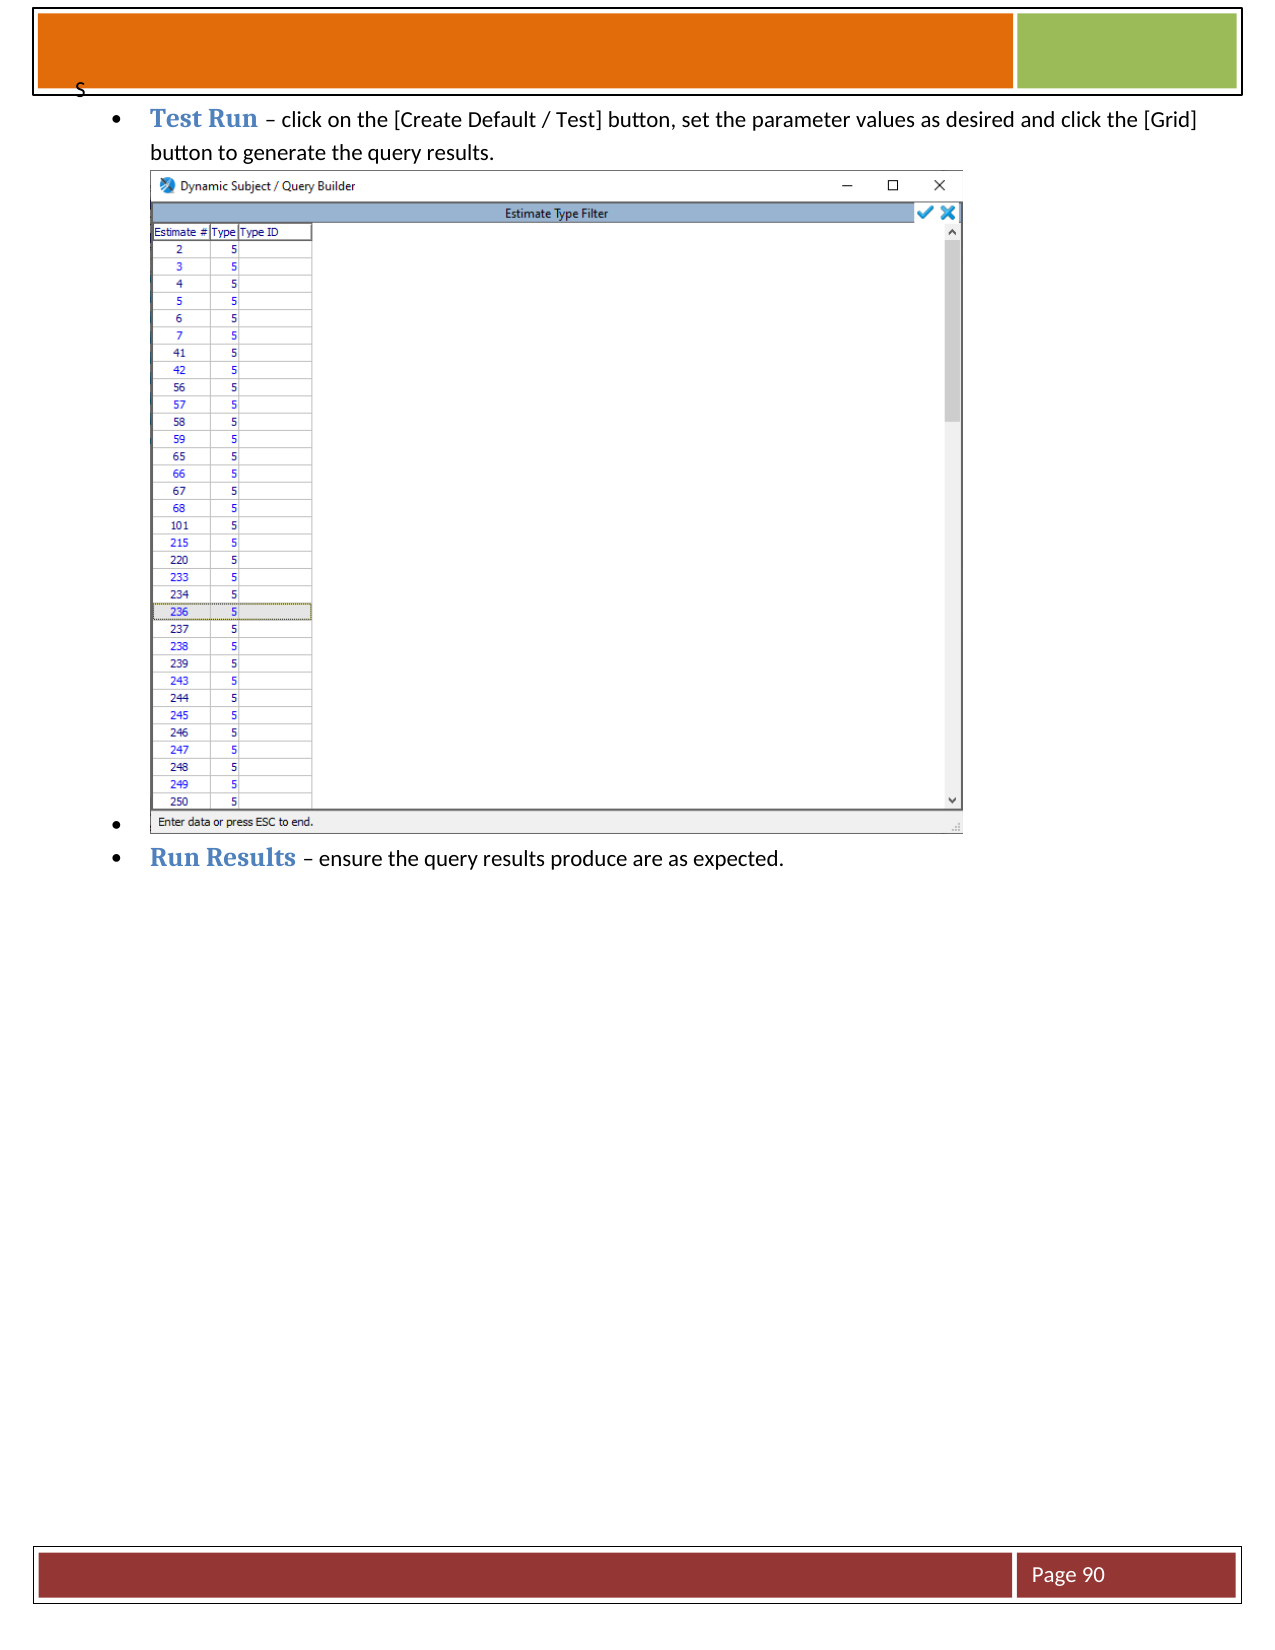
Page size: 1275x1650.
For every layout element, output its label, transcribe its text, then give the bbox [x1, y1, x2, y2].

list Run Results – ensure the query results produce are as expected. [112, 842, 1200, 873]
list Test Run – click on the [Create Default / Test] button, set the parameter values as desired and click the [Grid] button to generate the query results. [112, 103, 1200, 166]
picture [150, 170, 963, 834]
